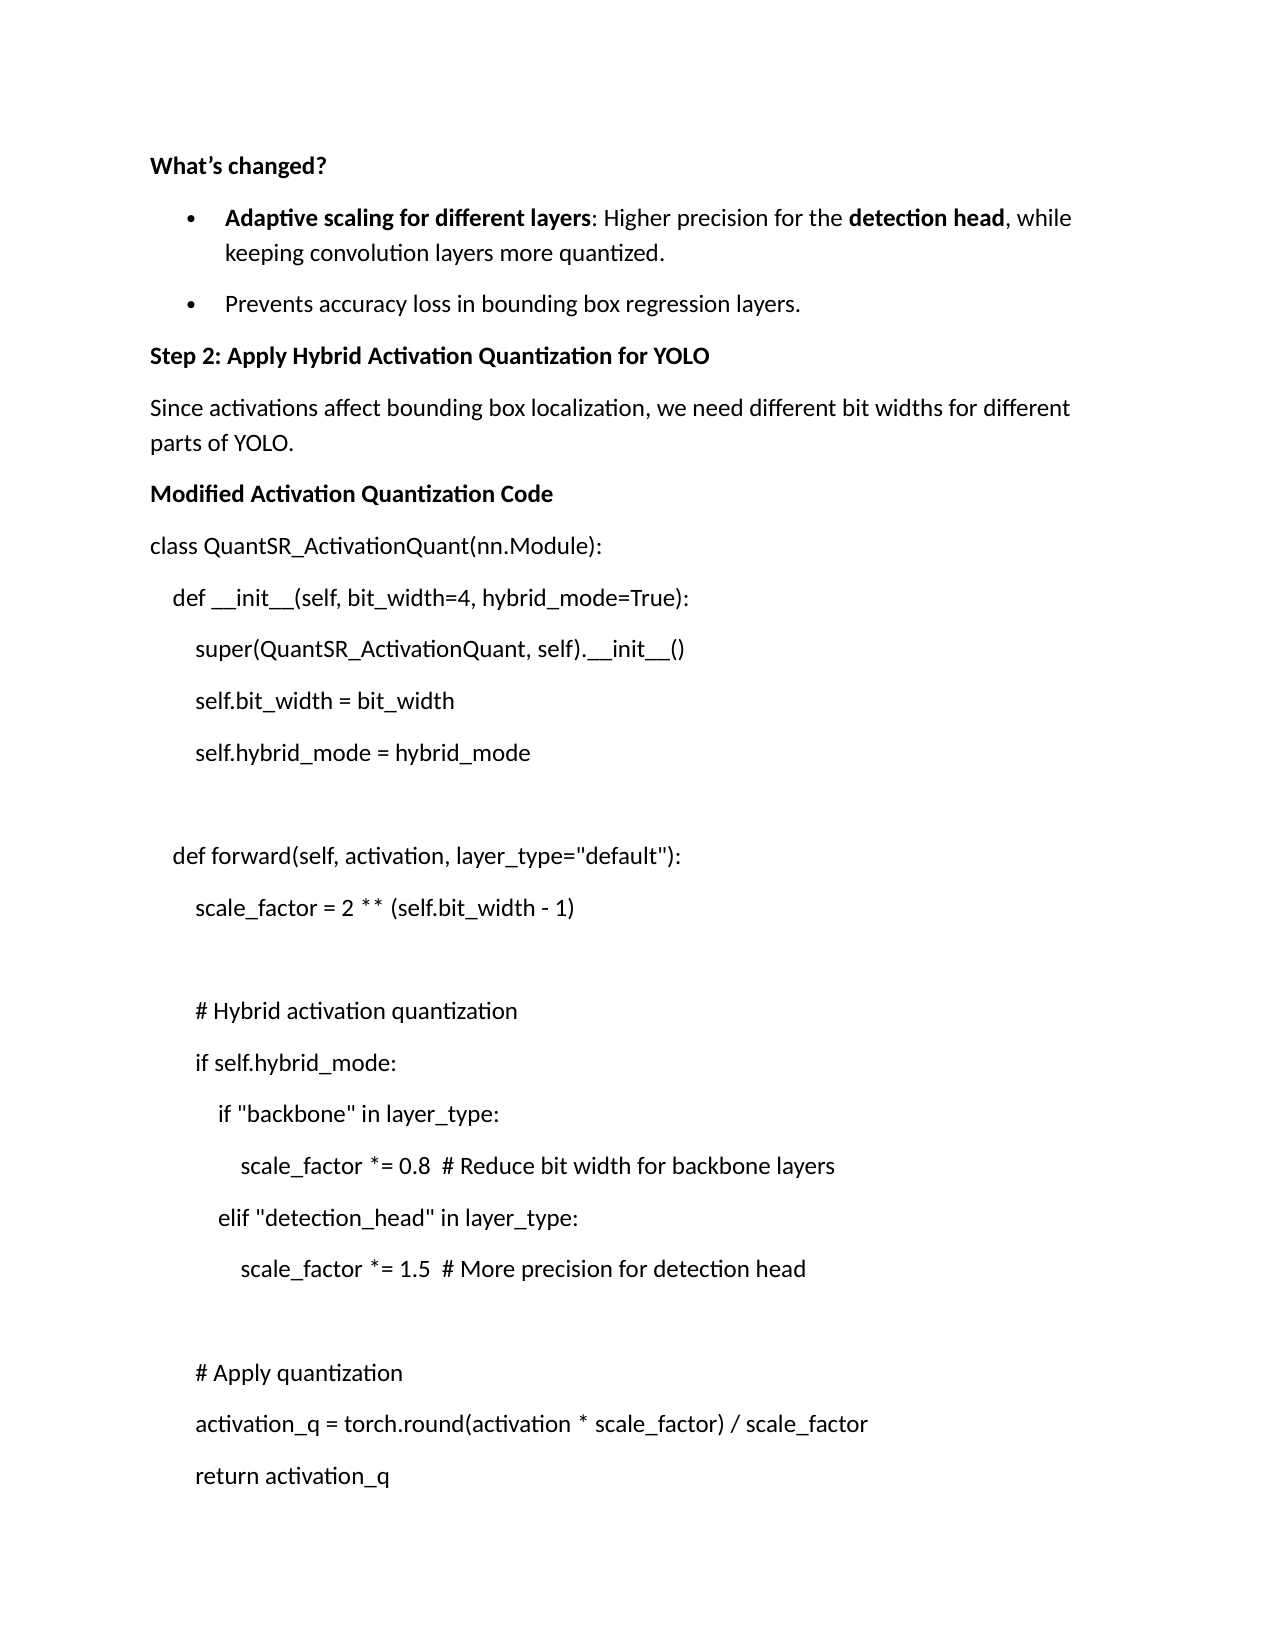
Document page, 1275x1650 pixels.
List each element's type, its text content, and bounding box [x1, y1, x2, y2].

text scale_factor *= 0.8 # Reduce bit width for backbone layers [150, 1150, 1125, 1181]
text scale_factor *= 1.5 # More precision for detection head [150, 1253, 1125, 1284]
text # Apply quantization [150, 1357, 1125, 1387]
text if "backbone" in layer_type: [150, 1098, 1125, 1129]
text super(QuantSR_ActivationQuant, self).__init__() [150, 633, 1125, 664]
text self.bit_width = bit_width [150, 685, 1125, 716]
text Step 2: Apply Hybrid Activation Quantization for YOLO [150, 340, 1125, 371]
text What’s changed? [150, 150, 1125, 181]
text elif "detection_head" in layer_type: [150, 1202, 1125, 1232]
text return activation_q [150, 1460, 1125, 1491]
text Since activations affect bounding box localization, we need different bit widths for different parts of YOLO. [150, 392, 1125, 457]
text activation_q = torch.round(activation * scale_factor) / scale_factor [150, 1408, 1125, 1439]
text if self.hybrid_mode: [150, 1047, 1125, 1077]
text def forward(self, activation, layer_type="default"): [150, 840, 1125, 871]
text # Hybrid activation quantization [150, 995, 1125, 1026]
list Prevents accuracy loss in bounding box regression layers. [187, 288, 1125, 319]
list Adaptive scaling for different layers: Higher precision for the detection head, while keeping convolution layers more quantized. [187, 202, 1125, 267]
text Modified Activation Quantization Code [150, 478, 1125, 509]
text self.hybrid_mode = hybrid_mode [150, 737, 1125, 767]
text scale_factor = 2 ** (self.bit_width - 1) [150, 892, 1125, 922]
text class QuantSR_ActivationQuant(nn.Module): [150, 530, 1125, 561]
text def __init__(self, bit_width=4, hybrid_mode=True): [150, 582, 1125, 612]
